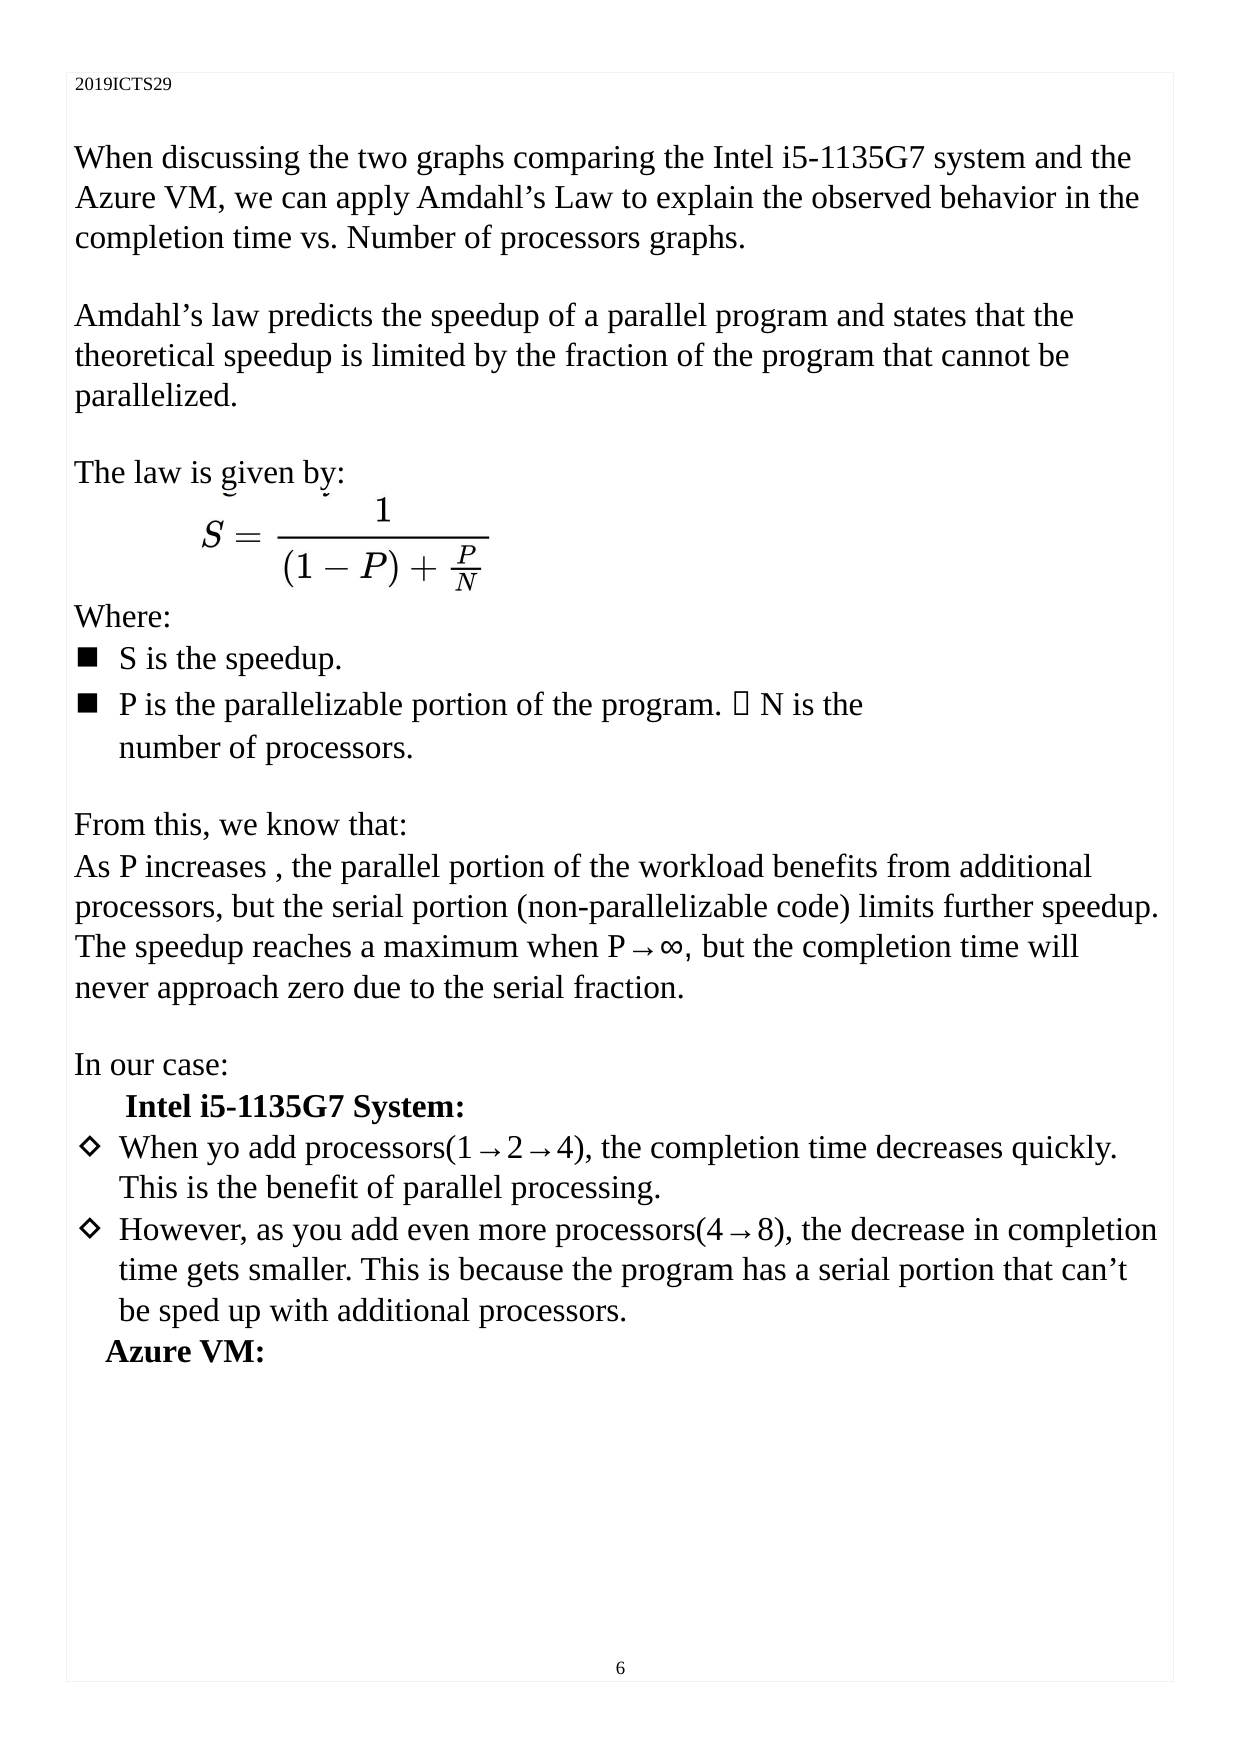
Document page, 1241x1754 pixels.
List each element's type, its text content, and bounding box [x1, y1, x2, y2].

list P is the parallelizable portion of the program.  N is the number of processors. [75, 680, 953, 765]
list When yo add processors(1→2→4), the completion time decreases quickly. This is the benefit of parallel processing. [75, 1127, 1160, 1206]
text Intel i5-1135G7 System: [125, 1086, 1161, 1124]
list However, as you add even more processors(4→8), the decrease in completion time gets smaller. This is because the program has a serial portion that can’t be sped up with additional processors. [75, 1209, 1160, 1328]
text In our case: [73, 1044, 1160, 1083]
text The law is given by: [73, 452, 1160, 491]
text Amdahl’s law predicts the speedup of a parallel program and states that the theoretical speedup is limited by the fraction of the program that cannot be parallelized. [73, 295, 1160, 414]
text Azure VM: [105, 1331, 1161, 1370]
picture [196, 493, 496, 593]
text When discussing the two graphs comparing the Intel i5-1135G7 system and the Azure VM, we can apply Amdahl’s Law to explain the observed behavior in the completion time vs. Number of processors graphs. [73, 137, 1160, 256]
text From this, we know that: [73, 804, 1160, 843]
text As P increases , the parallel portion of the workload benefits from additional processors, but the serial portion (non-parallelizable code) limits further speedup. The speedup reaches a maximum when P→∞, but the completion time will never approach zero due to the serial fraction. [73, 846, 1160, 1005]
text Where: [73, 597, 1160, 635]
list S is the speedup. [75, 638, 953, 676]
